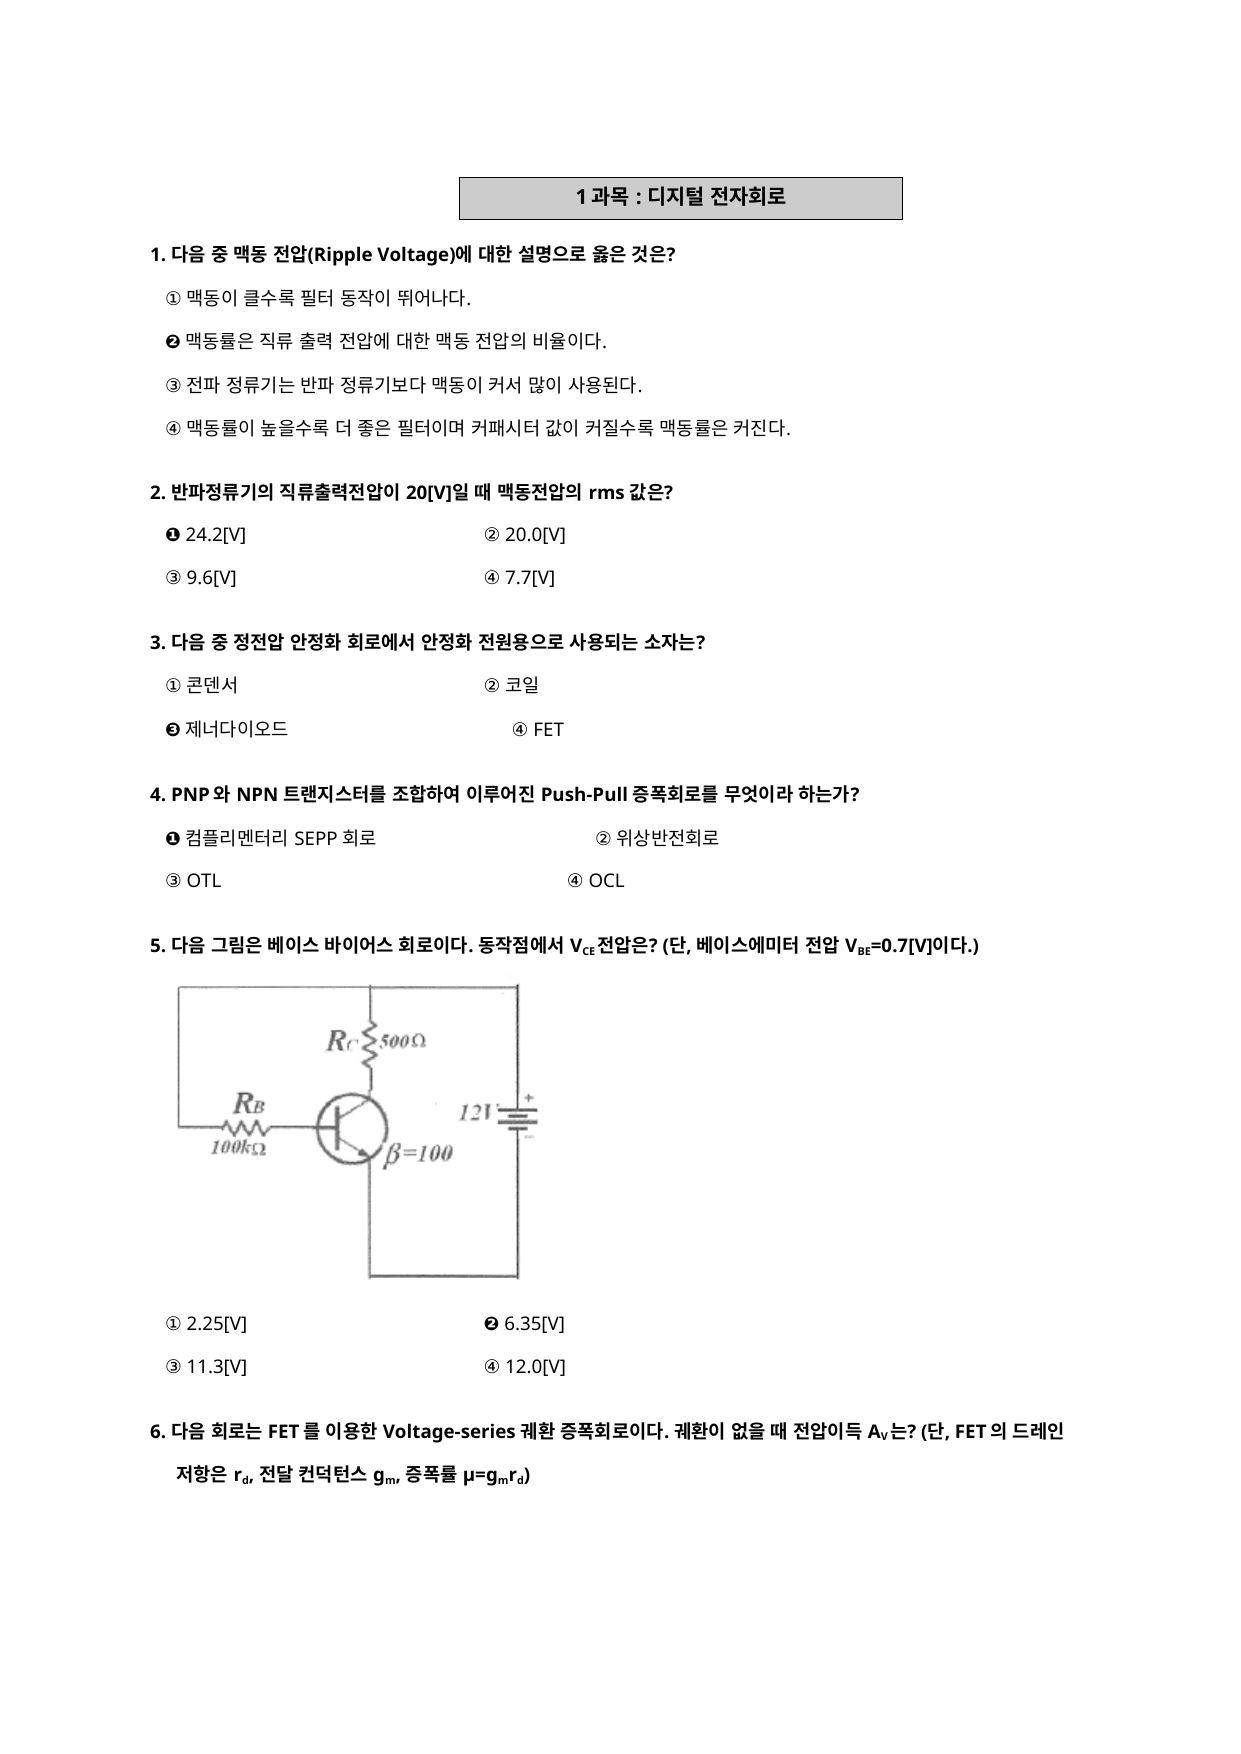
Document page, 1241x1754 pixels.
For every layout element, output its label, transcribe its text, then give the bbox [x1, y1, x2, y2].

text ❶ 컴플리멘터리 SEPP 회로 ② 위상반전회로 [150, 823, 1090, 851]
text 1. 다음 중 맥동 전압(Ripple Voltage)에 대한 설명으로 옳은 것은? [150, 240, 1090, 267]
text ③ 전파 정류기는 반파 정류기보다 맥동이 커서 많이 사용된다. [150, 370, 1090, 397]
text 4. PNP와 NPN 트랜지스터를 조합하여 이루어진 Push-Pull 증폭회로를 무엇이라 하는가? [150, 780, 1090, 807]
text ③ 11.3[V] ④ 12.0[V] [150, 1353, 1090, 1379]
text ❶ 24.2[V] ② 20.0[V] [150, 521, 1090, 547]
text 2. 반파정류기의 직류출력전압이 20[V]일 때 맥동전압의 rms 값은? [150, 478, 1090, 505]
text ③ 9.6[V] ④ 7.7[V] [150, 564, 1090, 589]
text ① 2.25[V] ❷ 6.35[V] [150, 1311, 1090, 1336]
text 6. 다음 회로는 FET를 이용한 Voltage-series 궤환 증폭회로이다. 궤환이 없을 때 전압이득 AV는? (단, FET의 드레인 저항은 rd, 전달 컨덕턴스 gm, 증폭률 μ=gmrd) [150, 1417, 1090, 1487]
text ❸ 제너다이오드 ④ FET [150, 715, 1090, 742]
text ① 맥동이 클수록 필터 동작이 뛰어나다. [150, 283, 1090, 311]
text ① 콘덴서 ② 코일 [150, 671, 1090, 698]
table_header 1과목 : 디지털 전자회로 [460, 178, 902, 219]
text ④ 맥동률이 높을수록 더 좋은 필터이며 커패시터 값이 커질수록 맥동률은 커진다. [150, 414, 1090, 441]
text 3. 다음 중 정전압 안정화 회로에서 안정화 전원용으로 사용되는 소자는? [150, 627, 1090, 654]
text ❷ 맥동률은 직류 출력 전압에 대한 맥동 전압의 비율이다. [150, 327, 1090, 354]
picture [164, 974, 549, 1289]
text 5. 다음 그림은 베이스 바이어스 회로이다. 동작점에서 VCE전압은? (단, 베이스에미터 전압 VBE=0.7[V]이다.) [150, 931, 1090, 958]
text ③ OTL ④ OCL [150, 867, 1090, 893]
